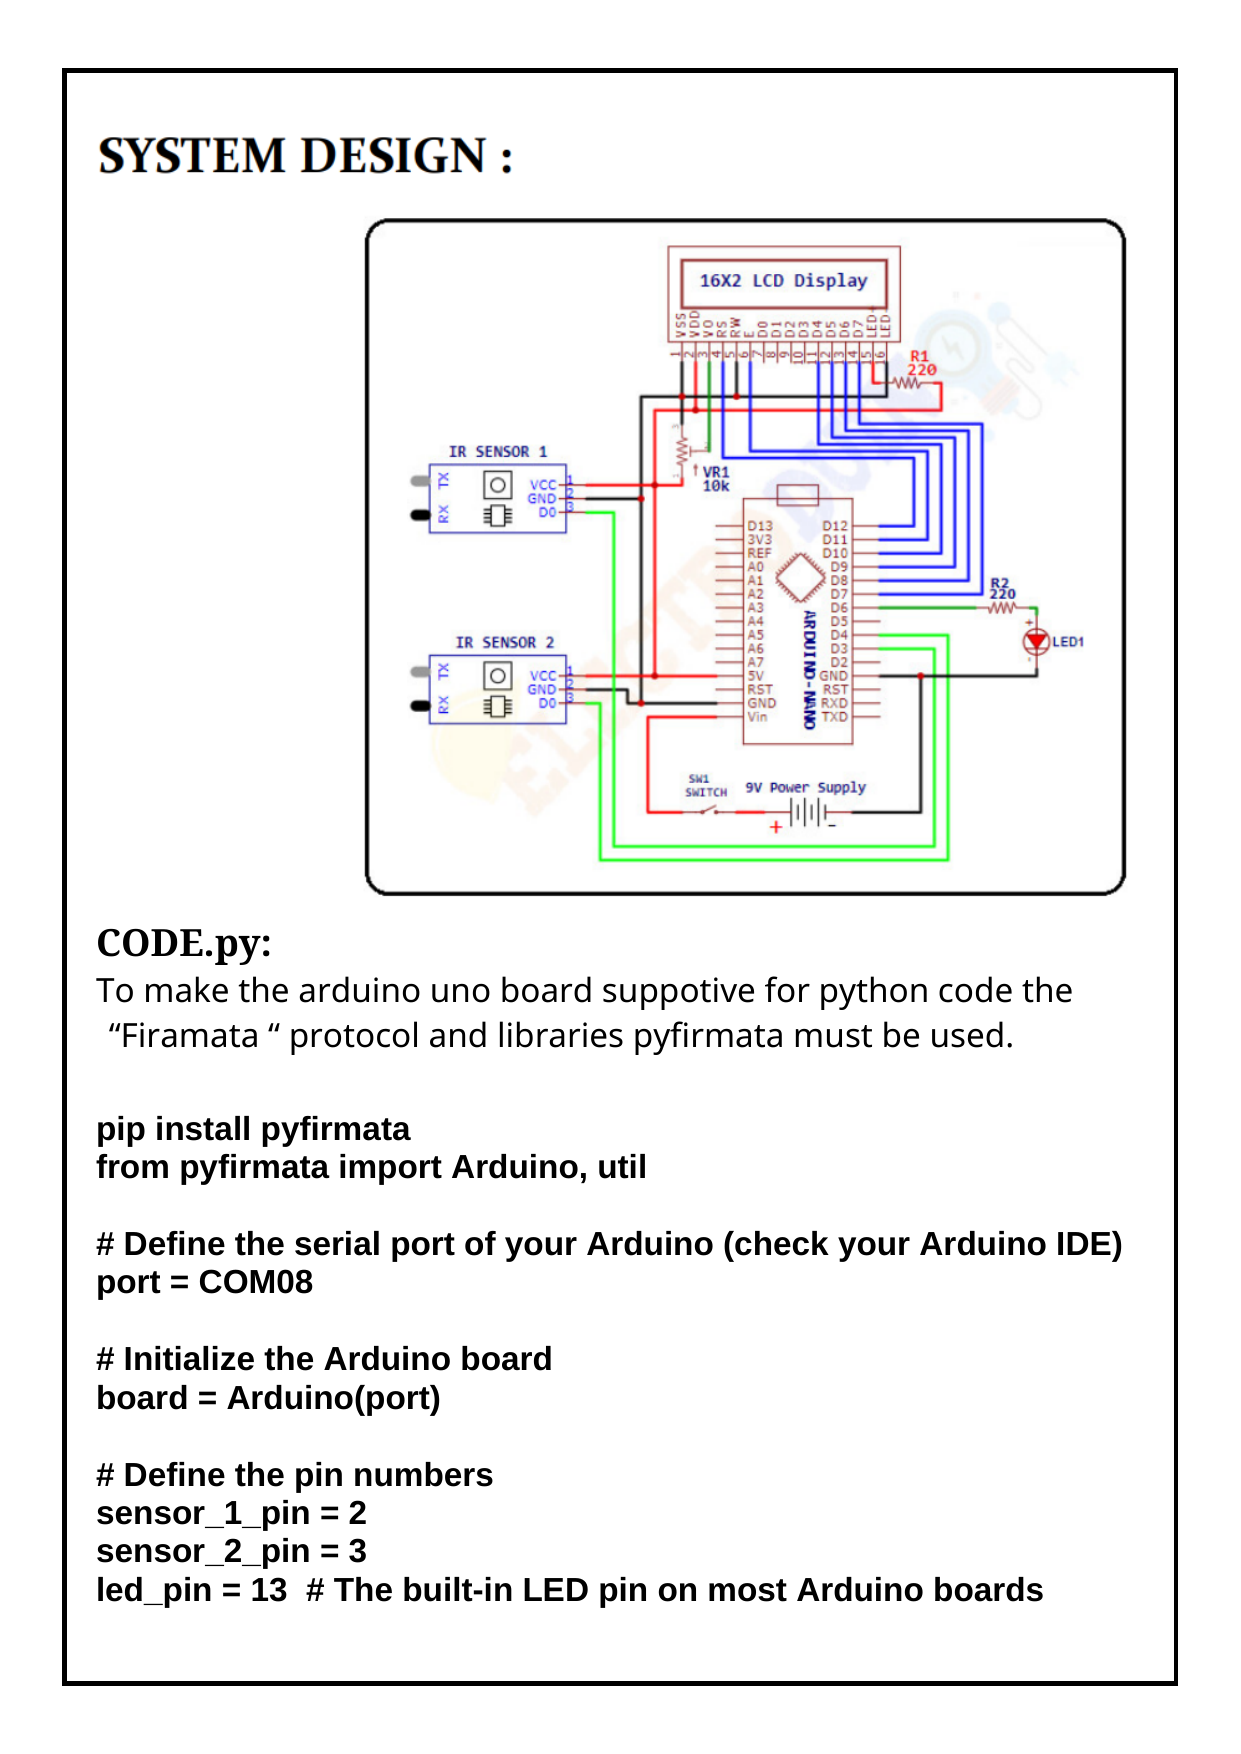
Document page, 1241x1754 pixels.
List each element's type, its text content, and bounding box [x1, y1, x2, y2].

text from pyfirmata import Arduino, util [96, 1147, 1165, 1186]
picture [1178, 125, 1186, 916]
text # Define the serial port of your Arduino (check your Arduino IDE) [96, 1224, 1165, 1262]
text led_pin = 13 # The built-in LED pin on most Arduino boards [96, 1570, 1165, 1608]
text port = COM08 [96, 1262, 1165, 1301]
text CODE.py: [96, 916, 1165, 967]
text board = Arduino(port) [96, 1378, 1165, 1416]
text sensor_1_pin = 2 [96, 1493, 1165, 1532]
text # Initialize the Arduino board [96, 1339, 1165, 1378]
text To make the arduino uno board suppotive for python code the “Firamata “ protocol and libraries pyfirmata must be used. [96, 967, 1165, 1058]
text pip install pyfirmata [96, 1109, 1165, 1147]
text # Define the pin numbers [96, 1455, 1165, 1493]
picture [95, 125, 1174, 916]
text sensor_2_pin = 3 [96, 1532, 1165, 1570]
